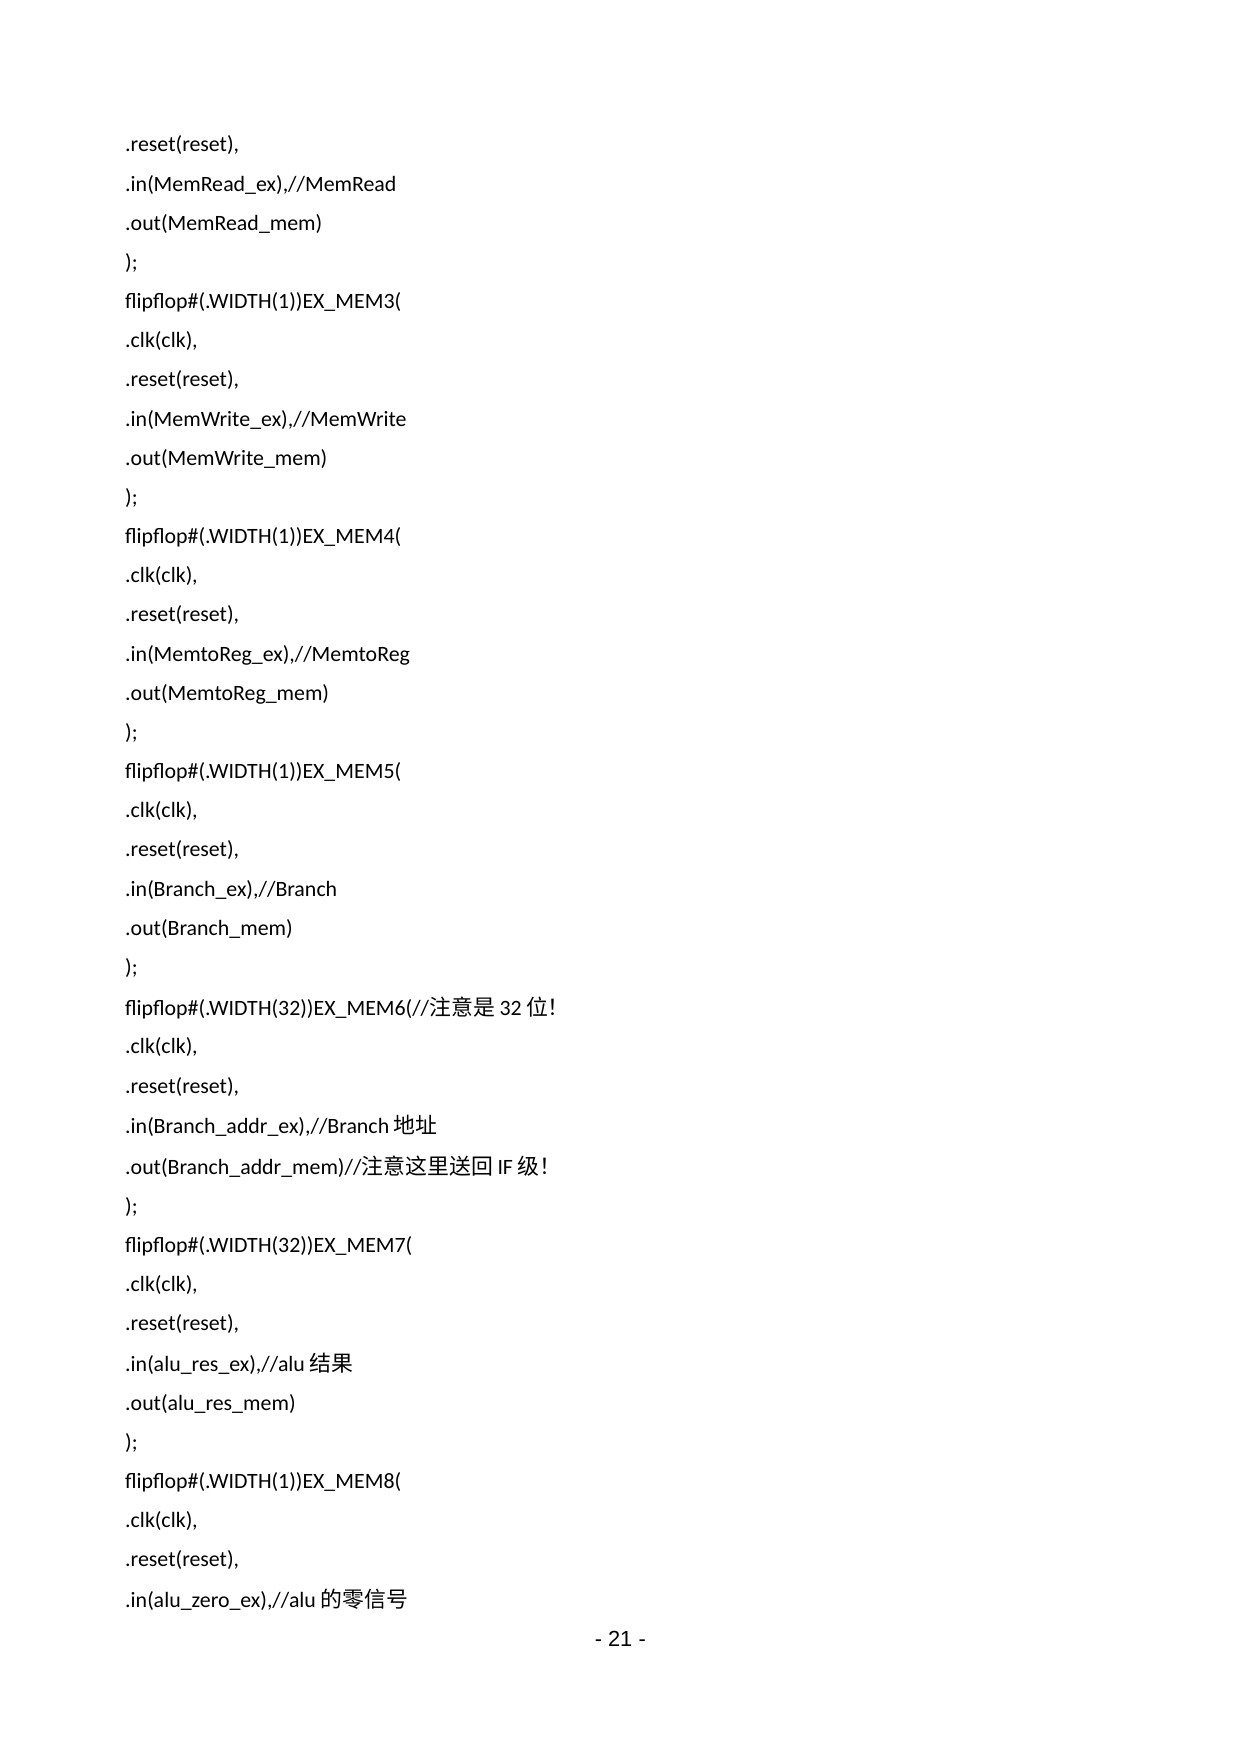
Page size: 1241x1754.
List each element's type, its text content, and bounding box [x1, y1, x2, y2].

text ); [125, 1189, 1115, 1221]
text .out(Branch_addr_mem)//注意这里送回IF级！ [125, 1148, 1115, 1181]
text .in(MemtoReg_ex),//MemtoReg [125, 637, 1115, 669]
text .in(Branch_addr_ex),//Branch地址 [125, 1108, 1115, 1141]
text .reset(reset), [125, 598, 1115, 630]
text .reset(reset), [125, 1306, 1115, 1339]
text .in(alu_zero_ex),//alu的零信号 [125, 1582, 1115, 1614]
text .clk(clk), [125, 1030, 1115, 1062]
text .reset(reset), [125, 128, 1115, 160]
text ); [125, 1425, 1115, 1458]
text flipflop#(.WIDTH(32))EX_MEM7( [125, 1228, 1115, 1261]
text ); [125, 480, 1115, 513]
text .in(MemRead_ex),//MemRead [125, 167, 1115, 199]
text .out(MemWrite_mem) [125, 441, 1115, 473]
text .reset(reset), [125, 1543, 1115, 1575]
text .in(MemWrite_ex),//MemWrite [125, 402, 1115, 434]
text flipflop#(.WIDTH(1))EX_MEM4( [125, 519, 1115, 552]
text .reset(reset), [125, 1069, 1115, 1101]
text ); [125, 715, 1115, 748]
text flipflop#(.WIDTH(1))EX_MEM8( [125, 1464, 1115, 1497]
text .in(alu_res_ex),//alu结果 [125, 1346, 1115, 1378]
text .out(MemtoReg_mem) [125, 676, 1115, 708]
text .clk(clk), [125, 558, 1115, 591]
text .reset(reset), [125, 363, 1115, 395]
text .clk(clk), [125, 793, 1115, 826]
text flipflop#(.WIDTH(32))EX_MEM6(//注意是32位！ [125, 989, 1115, 1022]
text .out(Branch_mem) [125, 911, 1115, 943]
text .clk(clk), [125, 1503, 1115, 1536]
text .clk(clk), [125, 1267, 1115, 1300]
text .out(alu_res_mem) [125, 1386, 1115, 1418]
text .reset(reset), [125, 833, 1115, 865]
text .clk(clk), [125, 323, 1115, 356]
text .in(Branch_ex),//Branch [125, 872, 1115, 904]
text flipflop#(.WIDTH(1))EX_MEM3( [125, 284, 1115, 317]
text flipflop#(.WIDTH(1))EX_MEM5( [125, 754, 1115, 787]
text ); [125, 950, 1115, 983]
text .out(MemRead_mem) [125, 206, 1115, 238]
text ); [125, 245, 1115, 278]
